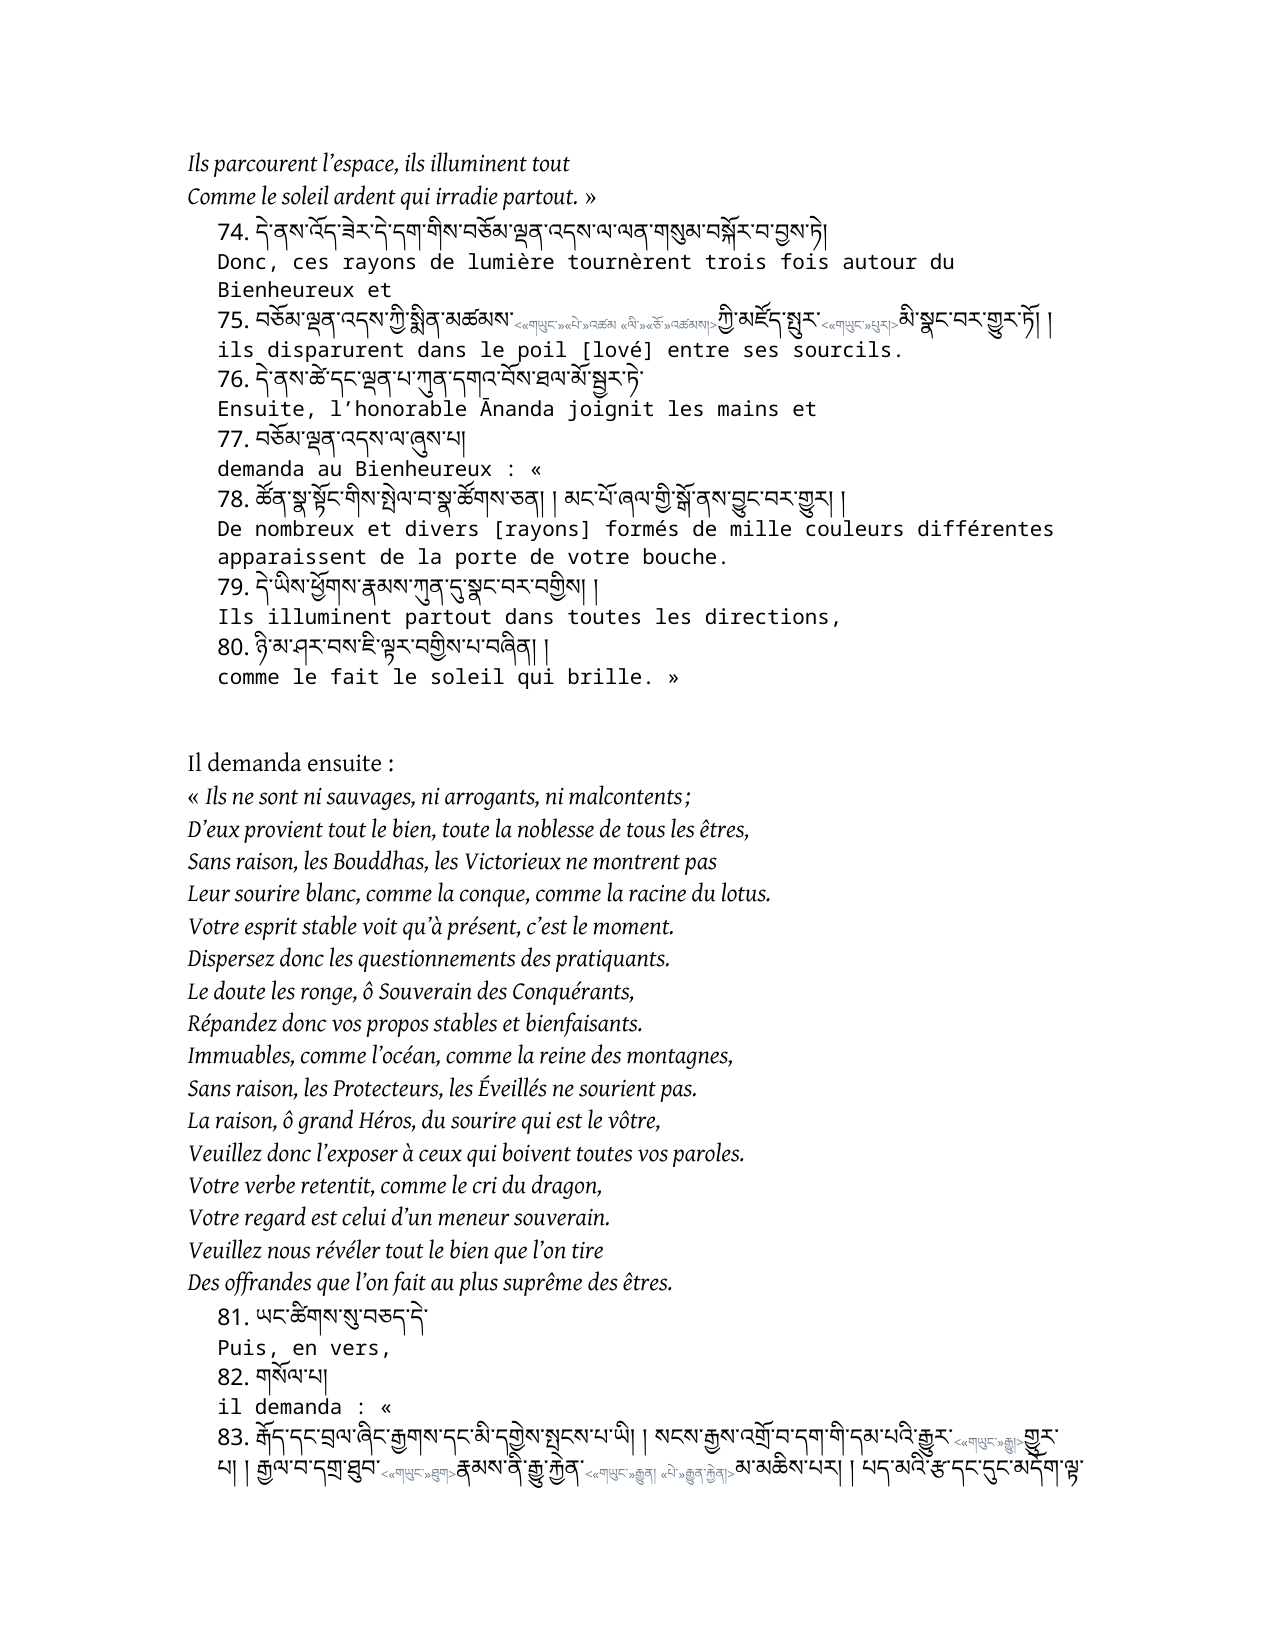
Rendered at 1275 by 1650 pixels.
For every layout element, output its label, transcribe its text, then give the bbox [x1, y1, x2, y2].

text Il demanda ensuite : « Ils ne sont ni sauvages, ni arrogants, ni malcontents ; D’eux provient tout le bien, toute la noblesse de tous les êtres, Sans raison, les Bouddhas, les Victorieux ne montrent pas Leur sourire blanc, comme la conque, comme la racine du lotus. Votre esprit stable voit qu’à présent, c’est le moment. Dispersez donc les questionnements des pratiquants. Le doute les ronge, ô Souverain des Conquérants, Répandez donc vos propos stables et bienfaisants. Immuables, comme l’océan, comme la reine des montagnes, Sans raison, les Protecteurs, les Éveillés ne sourient pas. La raison, ô grand Héros, du sourire qui est le vôtre, Veuillez donc l’exposer à ceux qui boivent toutes vos paroles. Votre verbe retentit, comme le cri du dragon, Votre regard est celui d’un meneur souverain. Veuillez nous révéler tout le bien que l’on tire Des offrandes que l’on fait au plus suprême des êtres. [187, 749, 1087, 1297]
text 74. དེ་ནས་འོད་ཟེར་དེ་དག་གིས་བཅོམ་ལྡན་འདས་ལ་ལན་གསུམ་བསྐོར་བ་བྱས་ཏེ། Donc, ces rayons de lumière tournèrent trois fois autour du Bienheureux et 75. བཅོམ་ལྡན་འདས་ཀྱི་སྨིན་མཚམས་<«གཡུང་»«པེ་»འཚམ «ལི་»«ཅོ་»འཚམས།>ཀྱི་མཛོད་སྤུར་<«གཡུང་»པུར།>མི་སྣང་བར་གྱུར་ཏོ། ། ils disparurent dans le poil [lové] entre ses sourcils. 76. དེ་ནས་ཚེ་དང་ལྡན་པ་ཀུན་དགའ་བོས་ཐལ་མོ་སྦྱར་ཏེ་ Ensuite, l’honorable Ānanda joignit les mains et 77. བཅོམ་ལྡན་འདས་ལ་ཞུས་པ། demanda au Bienheureux : « 78. ཚོན་སྣ་སྟོང་གིས་སྤེལ་བ་སྣ་ཚོགས་ཅན། ། མང་པོ་ཞལ་གྱི་སྒོ་ནས་བྱུང་བར་གྱུར། ། De nombreux et divers [rayons] formés de mille couleurs différentes apparaissent de la porte de votre bouche. 79. དེ་ཡིས་ཕྱོགས་རྣམས་ཀུན་དུ་སྣང་བར་བགྱིས། ། Ils illuminent partout dans toutes les directions, 80. ཉི་མ་ཤར་བས་ཇི་ལྟར་བགྱིས་པ་བཞིན། ། comme le fait le soleil qui brille. » [217, 216, 1087, 690]
